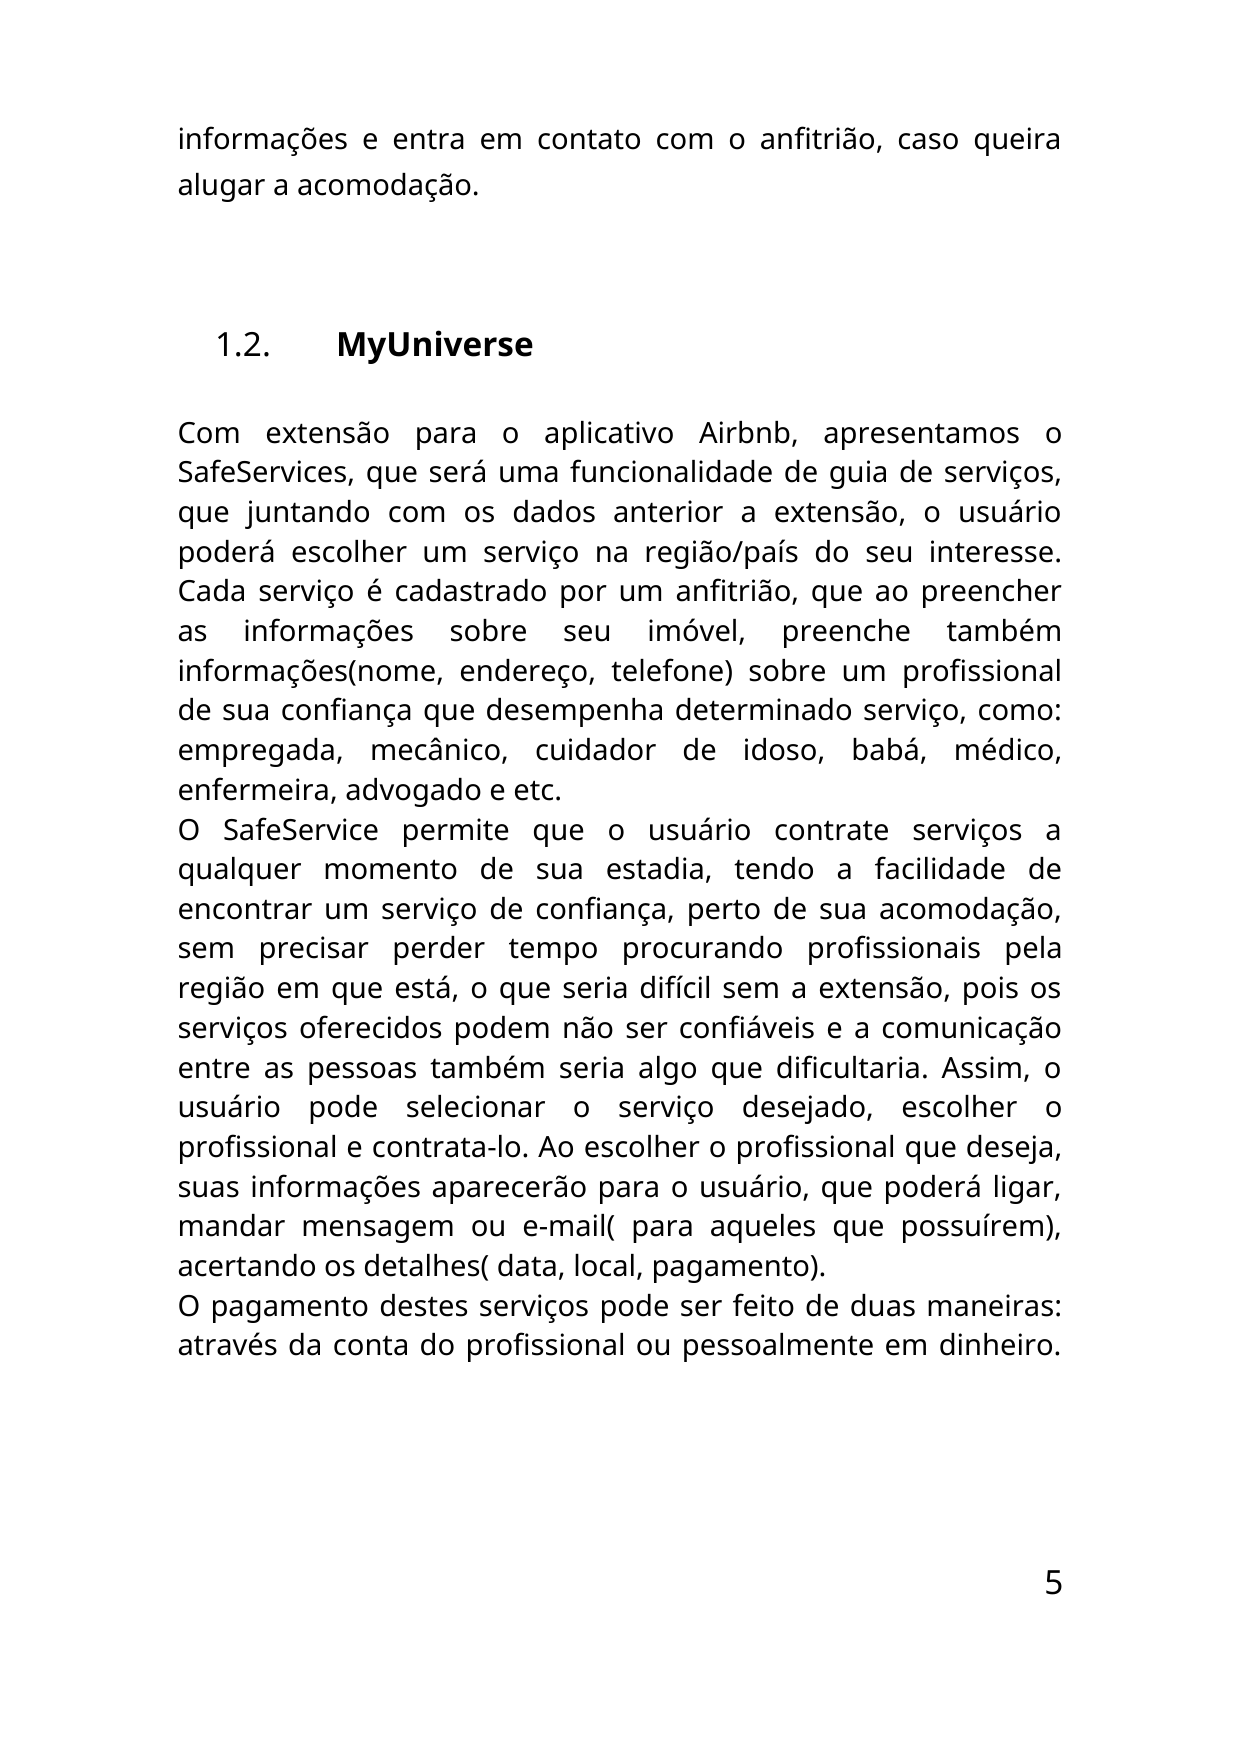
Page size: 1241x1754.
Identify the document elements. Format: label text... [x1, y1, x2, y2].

text O SafeService permite que o usuário contrate serviços a qualquer momento de sua estadia, tendo a facilidade de encontrar um serviço de confiança, perto de sua acomodação, sem precisar perder tempo procurando profissionais pela região em que está, o que seria difícil sem a extensão, pois os serviços oferecidos podem não ser confiáveis e a comunicação entre as pessoas também seria algo que dificultaria. Assim, o usuário pode selecionar o serviço desejado, escolher o profissional e contrata-lo. Ao escolher o profissional que deseja, suas informações aparecerão para o usuário, que poderá ligar, mandar mensagem ou e-mail( para aqueles que possuírem), acertando os detalhes( data, local, pagamento). [177, 809, 1063, 1285]
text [177, 1285, 1063, 1364]
list MyUniverse [215, 321, 1063, 366]
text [177, 118, 1063, 203]
text Com extensão para o aplicativo Airbnb, apresentamos o SafeServices, que será uma funcionalidade de guia de serviços, que juntando com os dados anterior a extensão, o usuário poderá escolher um serviço na região/país do seu interesse. Cada serviço é cadastrado por um anfitrião, que ao preencher as informações sobre seu imóvel, preenche também informações(nome, endereço, telefone) sobre um profissional de sua confiança que desempenha determinado serviço, como: empregada, mecânico, cuidador de idoso, babá, médico, enfermeira, advogado e etc. [177, 412, 1063, 809]
